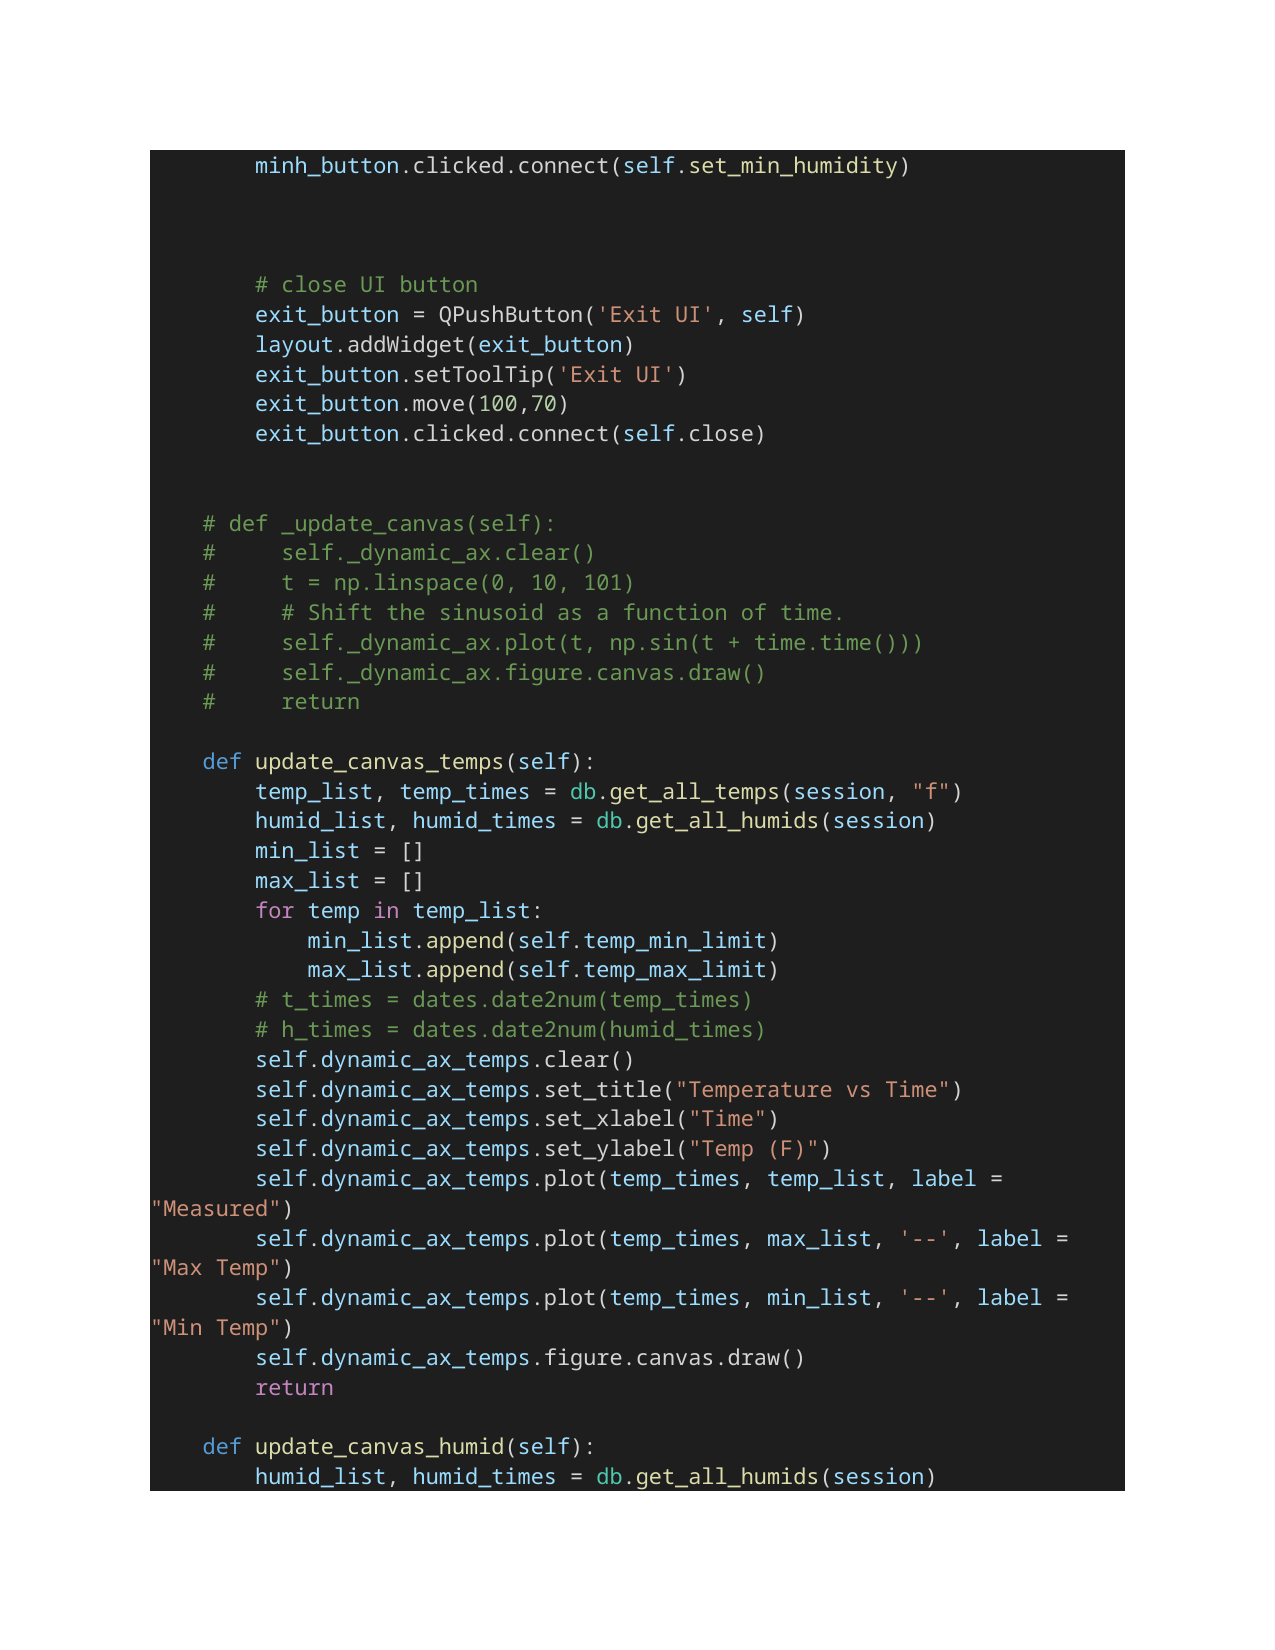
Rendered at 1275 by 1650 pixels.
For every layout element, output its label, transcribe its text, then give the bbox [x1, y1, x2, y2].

text # h_times = dates.date2num(humid_times) [150, 1014, 1125, 1044]
text # self._dynamic_ax.figure.canvas.draw() [150, 656, 1125, 686]
text max_list = [] [150, 865, 1125, 895]
text self.dynamic_ax_temps.plot(temp_times, min_list, '--', label = "Min Temp") [150, 1282, 1125, 1342]
text min_list.append(self.temp_min_limit) [150, 924, 1125, 954]
text # def _update_canvas(self): [150, 507, 1125, 537]
text minh_button.clicked.connect(self.set_min_humidity) [150, 150, 1125, 180]
text self.dynamic_ax_temps.plot(temp_times, max_list, '--', label = "Max Temp") [150, 1222, 1125, 1282]
text self.dynamic_ax_temps.set_xlabel("Time") [150, 1103, 1125, 1133]
text self.dynamic_ax_temps.clear() [150, 1044, 1125, 1073]
text # self._dynamic_ax.plot(t, np.sin(t + time.time())) [150, 627, 1125, 656]
text self.dynamic_ax_temps.set_ylabel("Temp (F)") [150, 1133, 1125, 1163]
text for temp in temp_list: [150, 895, 1125, 924]
text def update_canvas_humid(self): [150, 1431, 1125, 1461]
text def update_canvas_temps(self): [150, 746, 1125, 776]
text # close UI button [150, 269, 1125, 299]
text max_list.append(self.temp_max_limit) [150, 954, 1125, 984]
text exit_button.move(100,70) [150, 388, 1125, 418]
text # return [150, 686, 1125, 716]
text exit_button.clicked.connect(self.close) [150, 418, 1125, 448]
text layout.addWidget(exit_button) [150, 329, 1125, 358]
text min_list = [] [150, 835, 1125, 865]
text temp_list, temp_times = db.get_all_temps(session, "f") [150, 776, 1125, 805]
text # t = np.linspace(0, 10, 101) [150, 567, 1125, 597]
text self.dynamic_ax_temps.figure.canvas.draw() [150, 1342, 1125, 1371]
text self.dynamic_ax_temps.set_title("Temperature vs Time") [150, 1073, 1125, 1103]
text # t_times = dates.date2num(temp_times) [150, 984, 1125, 1014]
text return [150, 1371, 1125, 1401]
text # # Shift the sinusoid as a function of time. [150, 597, 1125, 627]
text # self._dynamic_ax.clear() [150, 537, 1125, 567]
text humid_list, humid_times = db.get_all_humids(session) [150, 805, 1125, 835]
text exit_button.setToolTip('Exit UI') [150, 358, 1125, 388]
text humid_list, humid_times = db.get_all_humids(session) [150, 1461, 1125, 1491]
text exit_button = QPushButton('Exit UI', self) [150, 299, 1125, 329]
text self.dynamic_ax_temps.plot(temp_times, temp_list, label = "Measured") [150, 1163, 1125, 1222]
